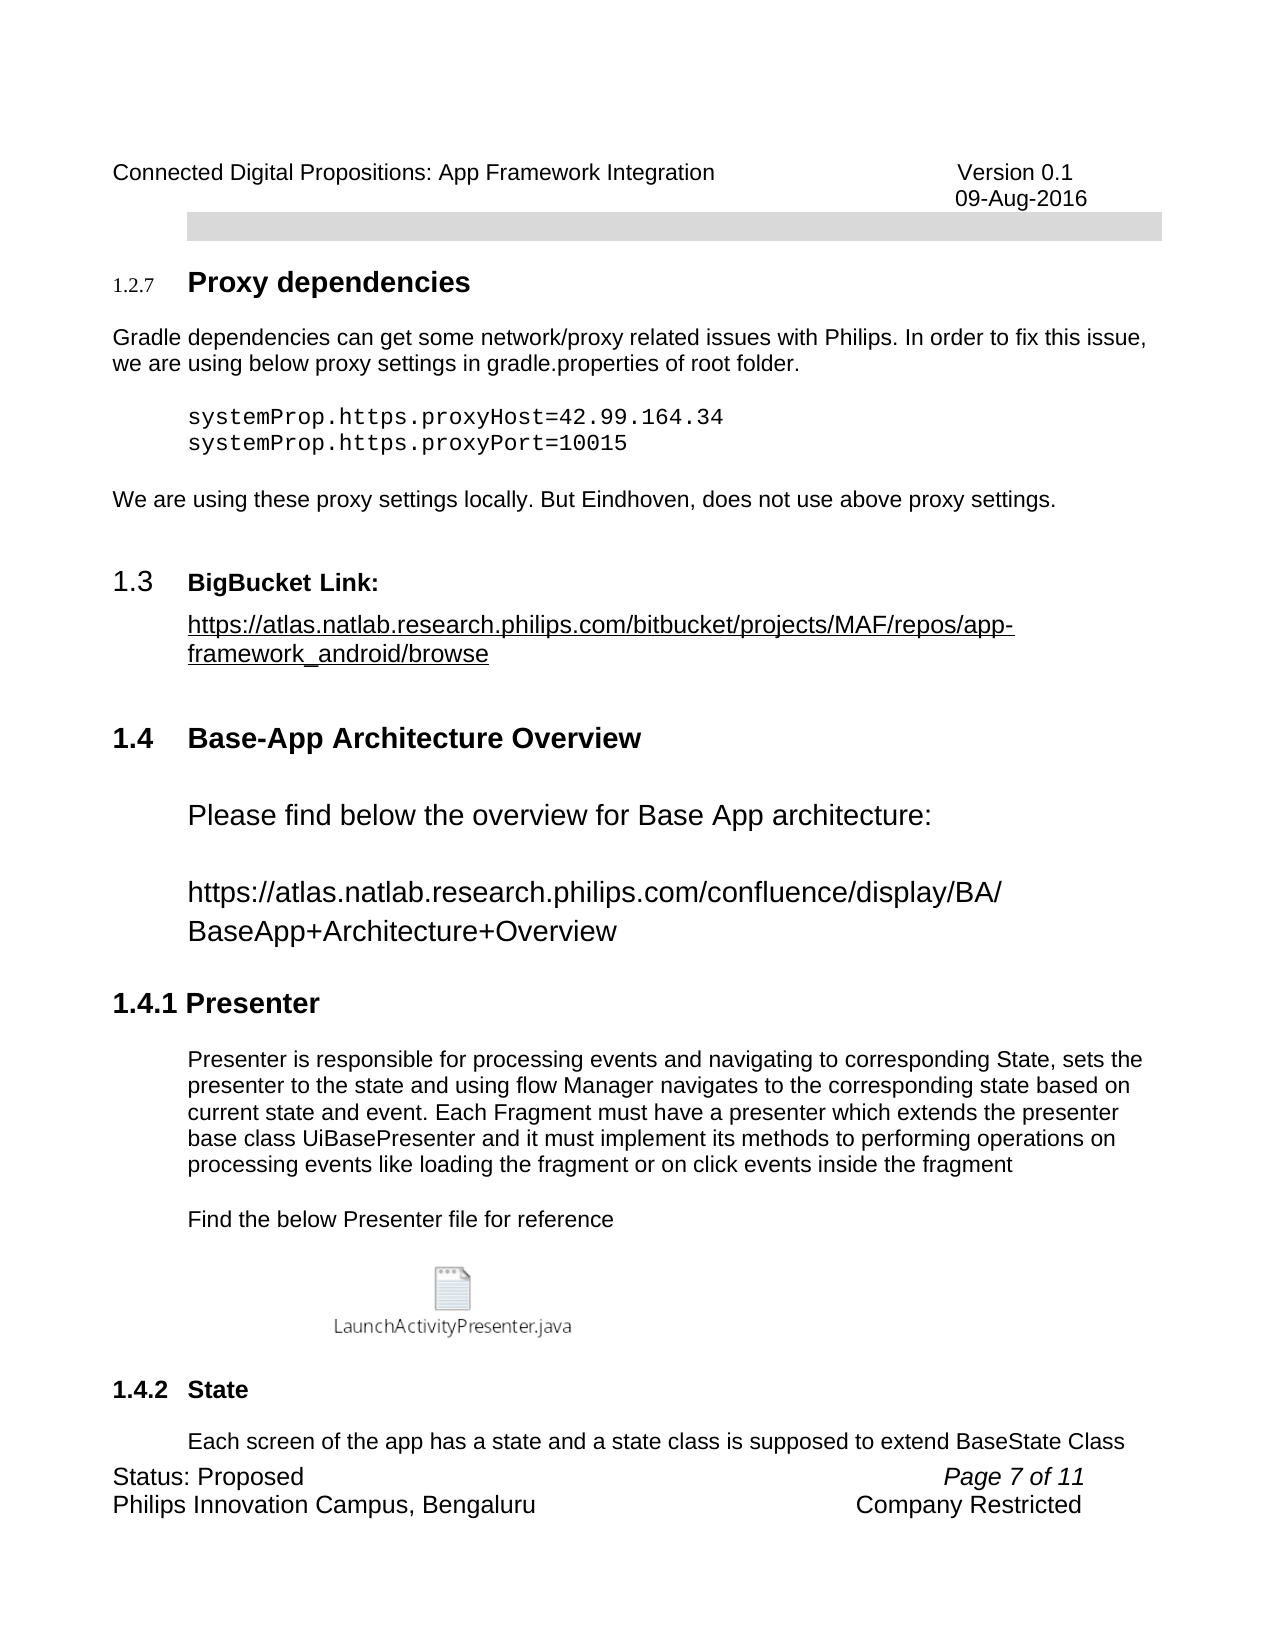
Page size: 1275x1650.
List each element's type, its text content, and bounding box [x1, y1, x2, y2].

text Gradle dependencies can get some network/proxy related issues with Philips. In order to fix this issue, we are using below proxy settings in gradle.properties of root folder. [112, 324, 1162, 377]
text 1.4.1 Presenter [112, 986, 1162, 1019]
text Each screen of the app has a state and a state class is supposed to extend BaseState Class [187, 1428, 1162, 1455]
text systemProp.https.proxyHost=42.99.164.34 [187, 406, 1162, 431]
list Base-App Architecture Overview [112, 721, 1162, 755]
subtitle State [112, 1374, 1162, 1403]
text Presenter is responsible for processing events and navigating to corresponding State, sets the presenter to the state and using flow Manager navigates to the corresponding state based on current state and event. Each Fragment must have a presenter which extends the presenter base class UiBasePresenter and it must implement its methods to performing operations on processing events like loading the fragment or on click events inside the fragment [187, 1046, 1162, 1178]
text Find the below Presenter file for reference [187, 1206, 1162, 1233]
text 1.3 BigBucket Link: [112, 564, 1162, 597]
list Please find below the overview for Base App architecture: [187, 798, 1162, 832]
list https://atlas.natlab.research.philips.com/confluence/display/BA/BaseApp+Architecture+Overview [187, 875, 1162, 947]
text https://atlas.natlab.research.philips.com/bitbucket/projects/MAF/repos/app-framework_android/browse [187, 610, 1162, 667]
text systemProp.https.proxyPort=10015 [187, 431, 1162, 457]
text We are using these proxy settings locally. But Eindhoven, does not use above proxy settings. [112, 486, 1162, 512]
subtitle Proxy dependencies [112, 266, 1162, 299]
